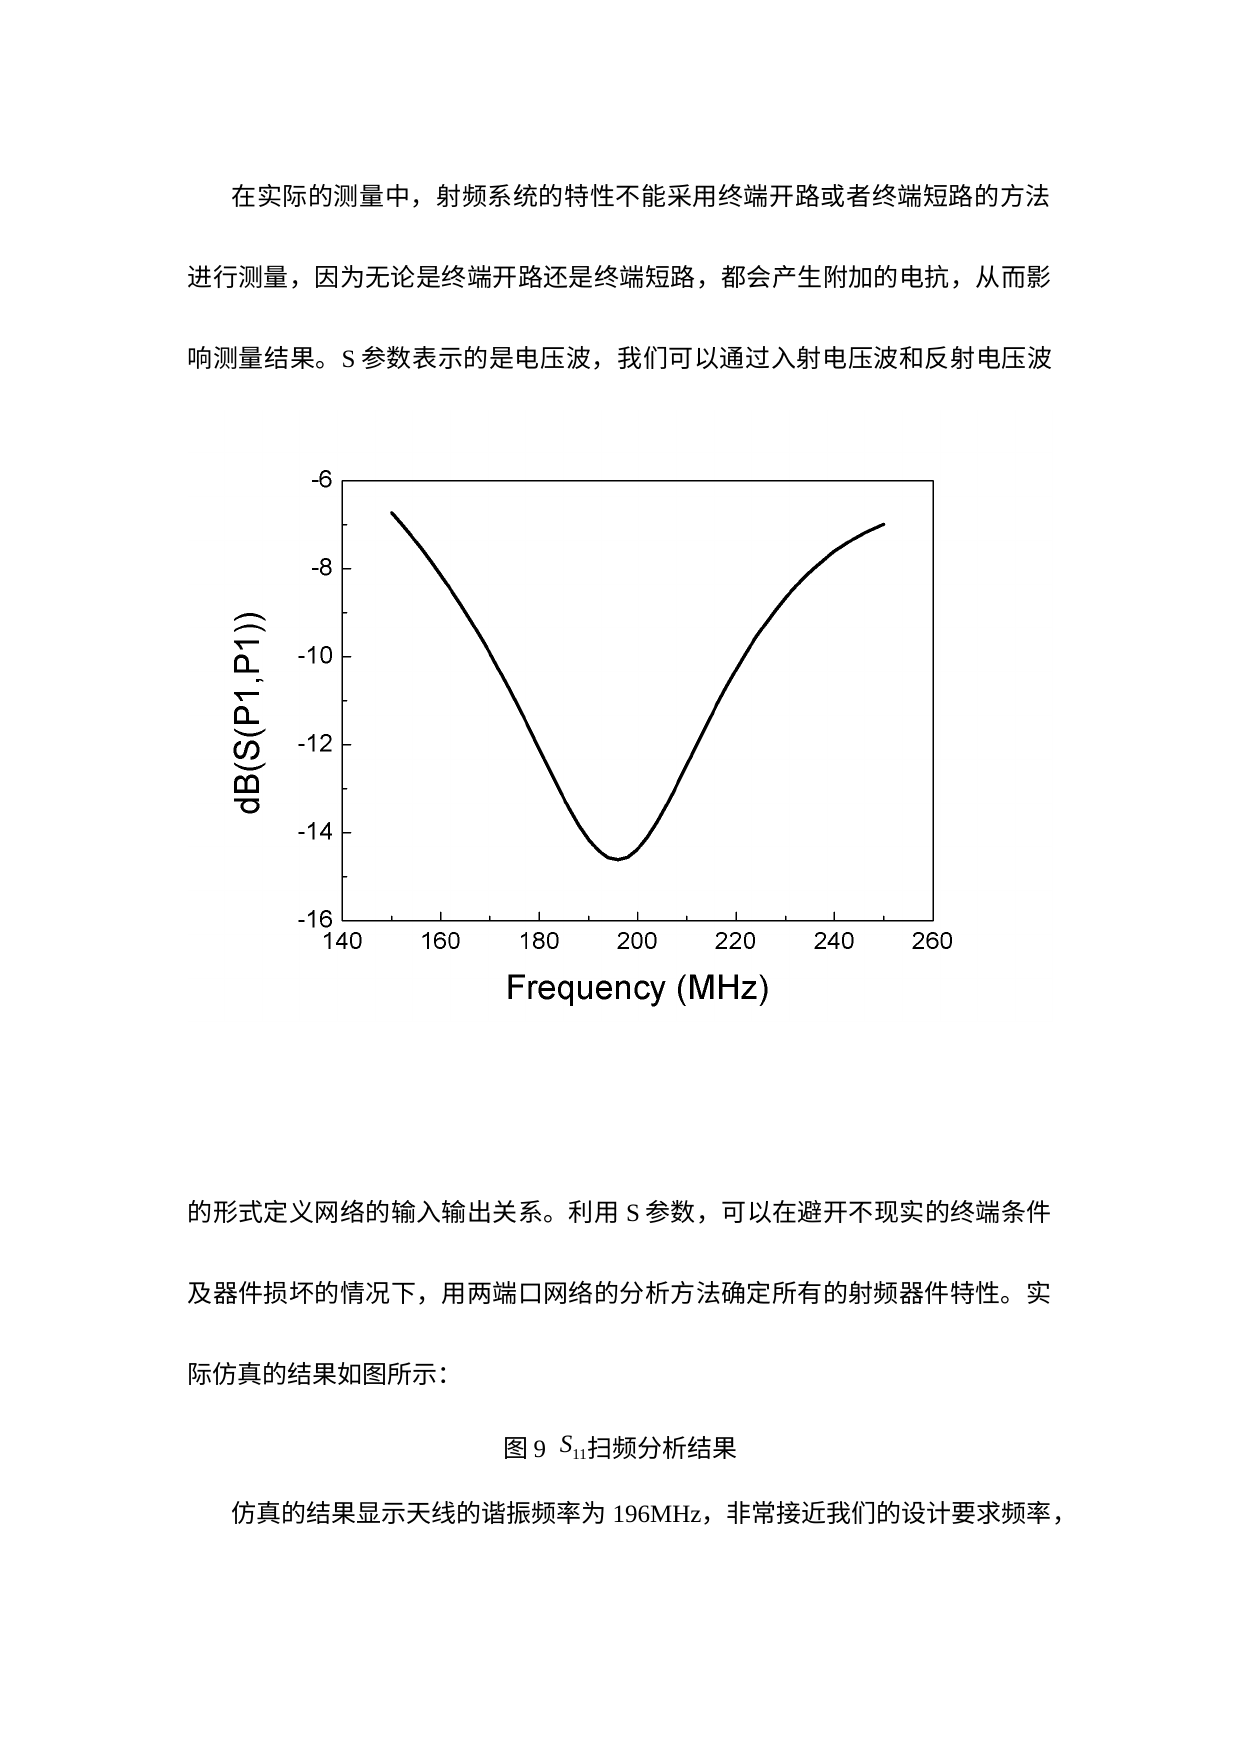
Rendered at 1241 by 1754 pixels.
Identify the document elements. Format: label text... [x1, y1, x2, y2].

text 在实际的测量中，射频系统的特性不能采用终端开路或者终端短路的方法进行测量，因为无论是终端开路还是终端短路，都会产生附加的电抗，从而影响测量结果。S参数表示的是电压波，我们可以通过入射电压波和反射电压波的形式定义网络的输入输出关系。利用S参数，可以在避开不现实的终端条件及器件损坏的情况下，用两端口网络的分析方法确定所有的射频器件特性。实际仿真的结果如图所示： [187, 1022, 1053, 1405]
picture [187, 410, 1053, 1022]
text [187, 1479, 1053, 1544]
text 在实际的测量中，射频系统的特性不能采用终端开路或者终端短路的方法进行测量，因为无论是终端开路还是终端短路，都会产生附加的电抗，从而影响测量结果。S参数表示的是电压波，我们可以通过入射电压波和反射电压波的形式定义网络的输入输出关系。利用S参数，可以在避开不现实的终端条件及器件损坏的情况下，用两端口网络的分析方法确定所有的射频器件特性。实际仿真的结果如图所示： [187, 162, 1053, 410]
text 图9 扫频分析结果 [187, 1414, 1053, 1479]
